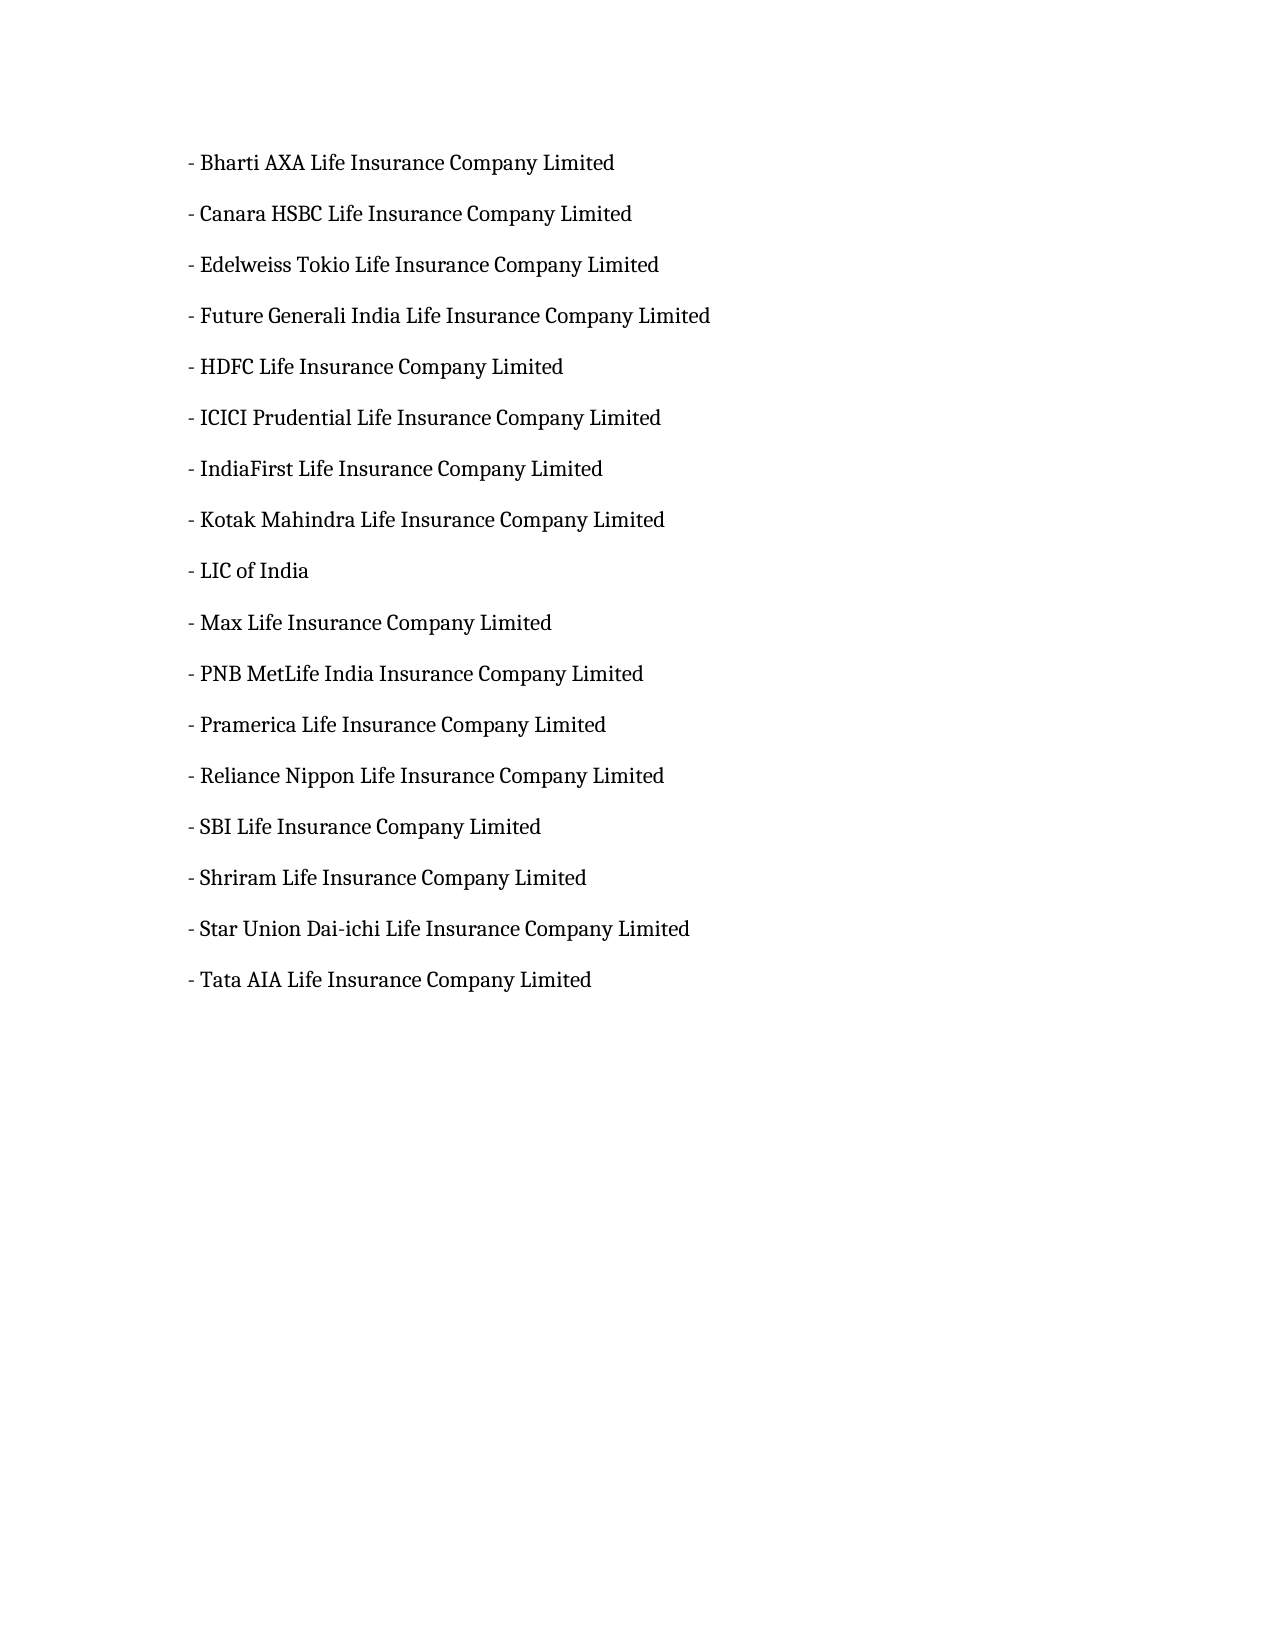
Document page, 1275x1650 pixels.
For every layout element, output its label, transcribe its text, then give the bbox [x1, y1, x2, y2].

text - Bharti AXA Life Insurance Company Limited [187, 150, 1087, 176]
text - Max Life Insurance Company Limited [187, 609, 1087, 636]
text - Future Generali India Life Insurance Company Limited [187, 303, 1087, 329]
text - IndiaFirst Life Insurance Company Limited [187, 456, 1087, 483]
text - HDFC Life Insurance Company Limited [187, 354, 1087, 381]
text - Canara HSBC Life Insurance Company Limited [187, 201, 1087, 227]
text - ICICI Prudential Life Insurance Company Limited [187, 405, 1087, 432]
text - Pramerica Life Insurance Company Limited [187, 711, 1087, 738]
text - Reliance Nippon Life Insurance Company Limited [187, 762, 1087, 789]
text - Shriram Life Insurance Company Limited [187, 864, 1087, 891]
text - Star Union Dai-ichi Life Insurance Company Limited [187, 916, 1087, 942]
text - SBI Life Insurance Company Limited [187, 813, 1087, 840]
text - PNB MetLife India Insurance Company Limited [187, 660, 1087, 687]
text - LIC of India [187, 558, 1087, 585]
text - Edelweiss Tokio Life Insurance Company Limited [187, 252, 1087, 278]
text - Tata AIA Life Insurance Company Limited [187, 967, 1087, 993]
text - Kotak Mahindra Life Insurance Company Limited [187, 507, 1087, 534]
